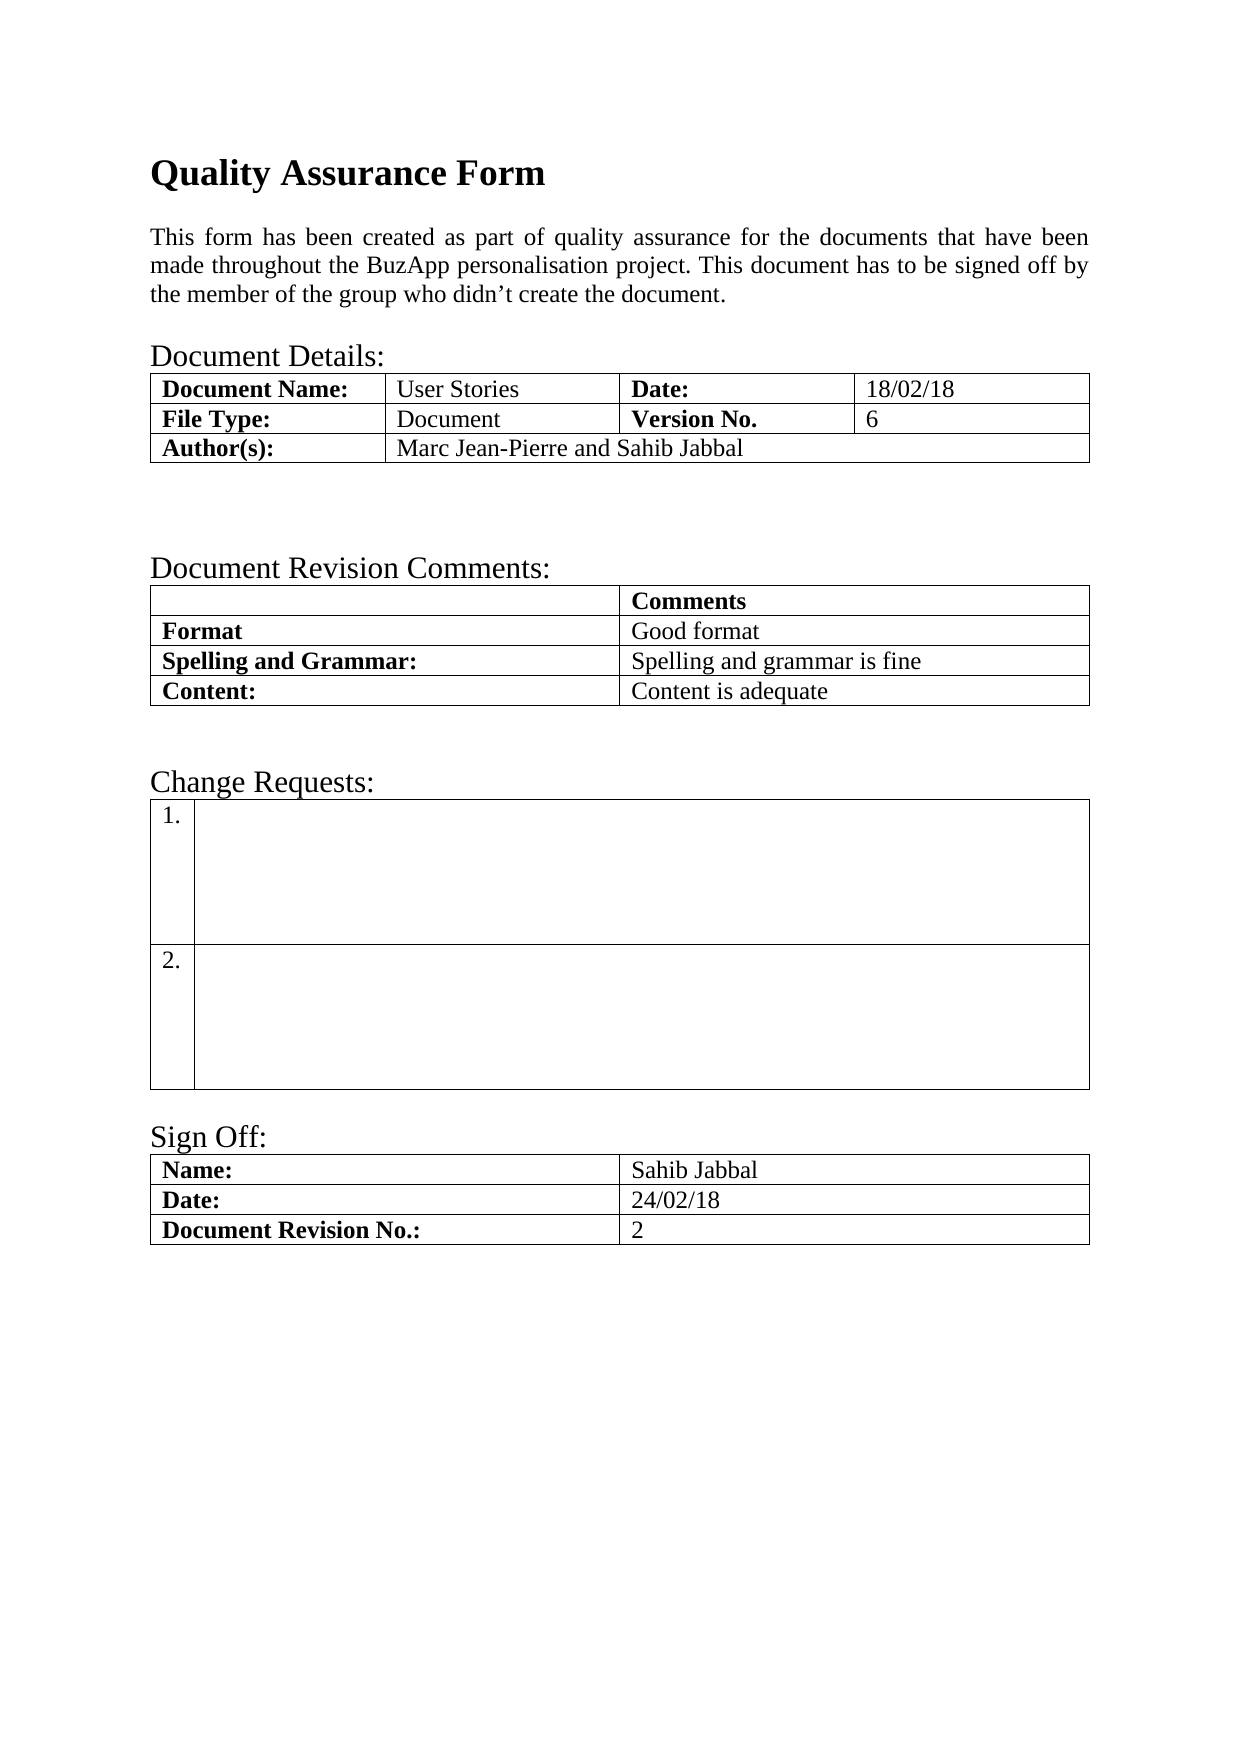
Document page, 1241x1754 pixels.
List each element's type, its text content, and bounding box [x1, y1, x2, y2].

table_cell 6 [855, 404, 1089, 432]
table_header 18/02/18 [855, 374, 1089, 403]
table_cell Date: [151, 1185, 619, 1214]
table_cell Content: [151, 676, 619, 704]
table_header [151, 586, 619, 615]
text Sign Off: [150, 1118, 1090, 1154]
table_cell File Type: [151, 404, 385, 432]
table_header Name: [151, 1155, 619, 1184]
table_header [195, 800, 1089, 944]
table_cell Document [386, 404, 619, 432]
table_cell Format [151, 616, 619, 645]
text Document Details: [150, 337, 1090, 373]
table_cell 2 [620, 1215, 1089, 1244]
table_header Sahib Jabbal [620, 1155, 1089, 1184]
table_cell Version No. [620, 404, 854, 432]
table_cell 2. [151, 945, 194, 1089]
text Document Revision Comments: [150, 549, 1090, 585]
table_header Comments [620, 586, 1089, 615]
text Change Requests: [150, 763, 1090, 799]
table_header Document Name: [151, 374, 385, 403]
table_cell Document Revision No.: [151, 1215, 619, 1244]
table_cell [195, 945, 1089, 1089]
table_cell Good format [620, 616, 1089, 645]
text Quality Assurance Form [150, 150, 1090, 193]
table_header Date: [620, 374, 854, 403]
table_cell 24/02/18 [620, 1185, 1089, 1214]
table_cell Content is adequate [620, 676, 1089, 704]
table_cell Spelling and Grammar: [151, 646, 619, 675]
table_header 1. [151, 800, 194, 944]
table_header User Stories [386, 374, 619, 403]
table_cell Author(s): [151, 434, 385, 462]
text This form has been created as part of quality assurance for the documents that have been made throughout the BuzApp personalisation project. This document has to be signed off by the member of the group who didn’t create the document. [150, 222, 1090, 308]
table_cell Spelling and grammar is fine [620, 646, 1089, 675]
table_cell Marc Jean-Pierre and Sahib Jabbal [386, 434, 1089, 462]
